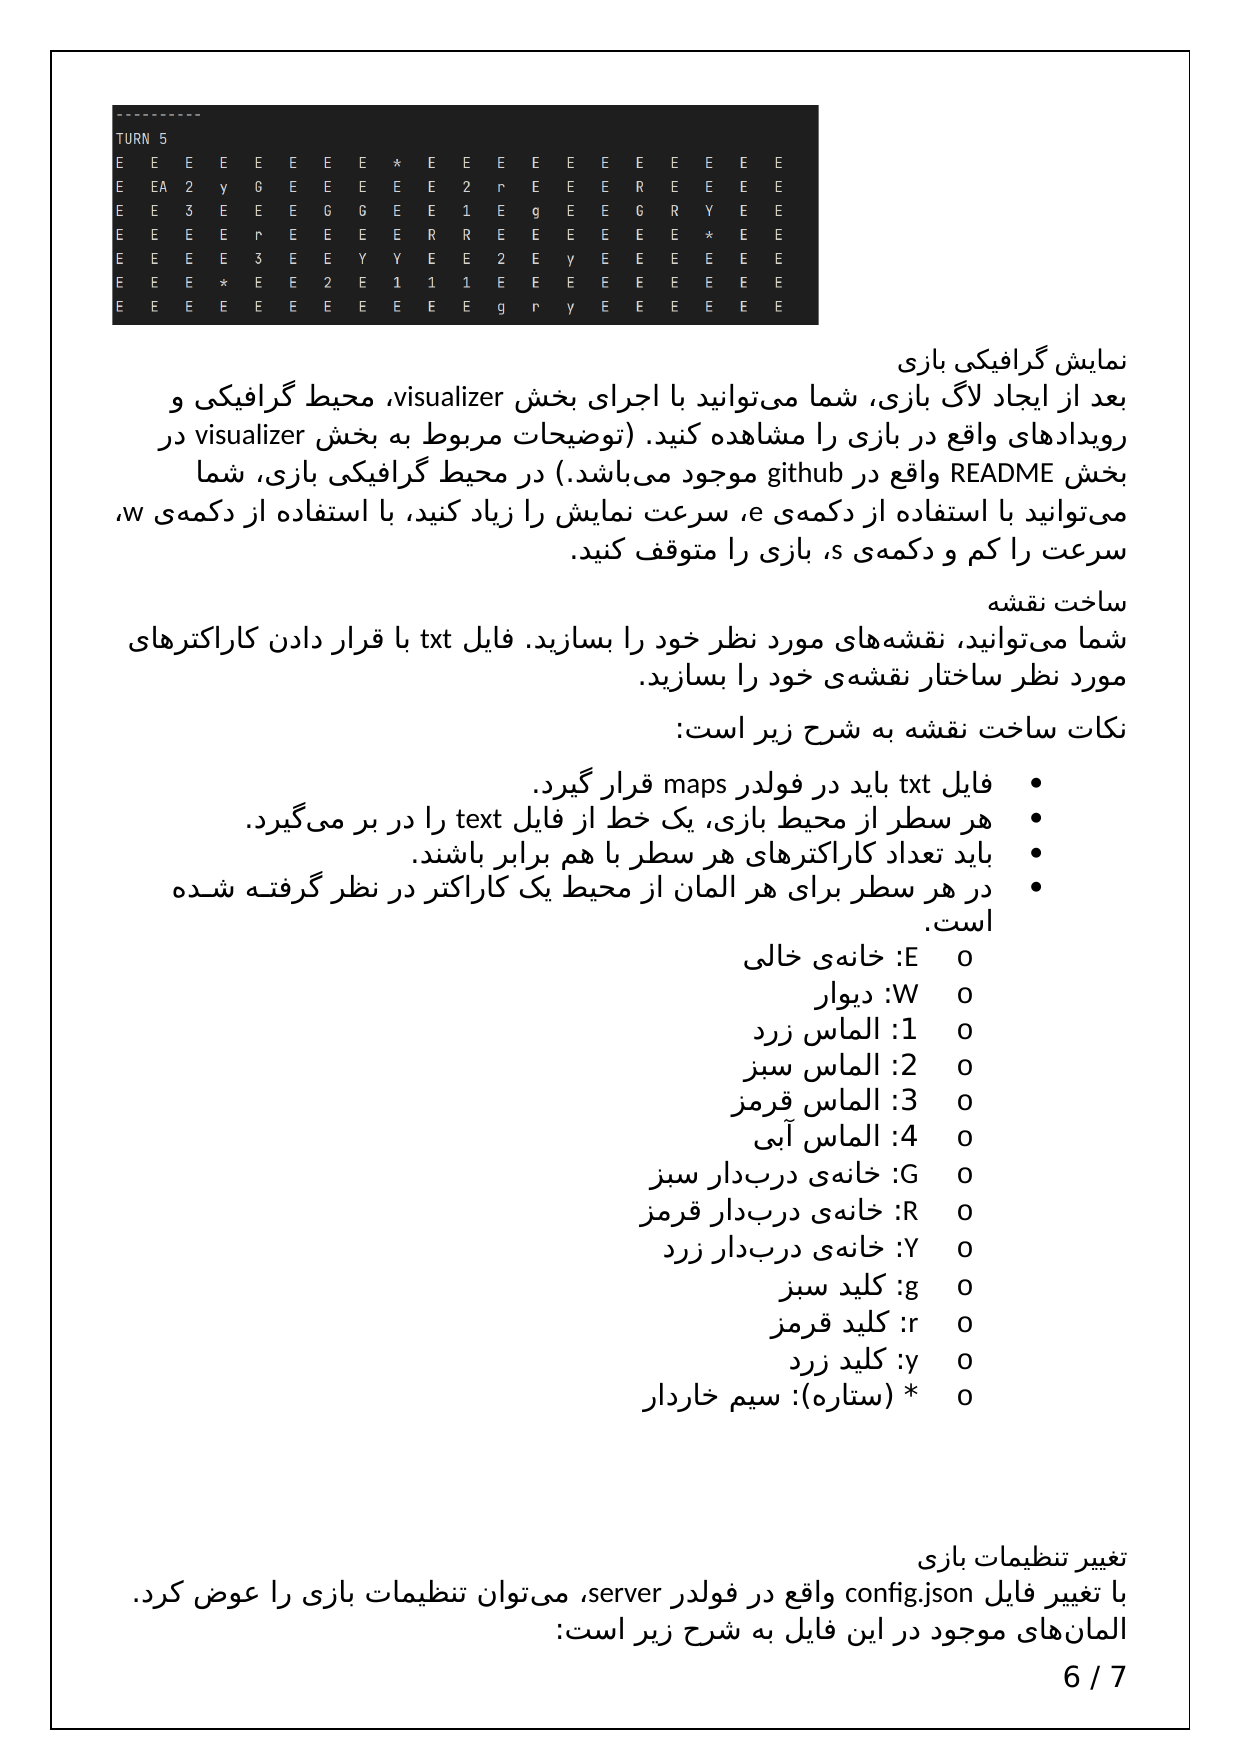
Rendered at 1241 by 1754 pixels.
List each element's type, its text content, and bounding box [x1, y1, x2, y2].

text شما می‌توانید، نقشه‌های مورد نظر خود را بسازید. فایل txt با قرار دادن کاراکتر‌های مورد نظر ساختار نقشه‌ی خود را بسازید. [112, 620, 1128, 692]
list R: خانه‌ی درب‌دار قرمز [172, 1192, 956, 1229]
subtitle نمایش گرافیکی بازی [112, 344, 1128, 375]
text بعد از ایجاد لاگ بازی، شما می‌توانید با اجرای بخش visualizer، محیط گرافیکی و رویداد‌های واقع در بازی را مشاهده کنید. (توضیحات مربوط به بخش visualizer در بخش README واقع در github موجود می‌باشد.) در محیط گرافیکی بازی، شما می‌توانید با استفاده از دکمه‌ی e، سرعت نمایش را زیاد کنید، با استفاده از دکمه‌ی w، سرعت را کم و دکمه‌ی s، بازی را متوقف کنید. [112, 378, 1128, 567]
list y: کلید زرد [172, 1341, 956, 1378]
list G: خانه‌ی درب‌دار سبز [172, 1155, 956, 1192]
picture [112, 105, 819, 325]
list در هر سطر برای هر المان از محیط یک کاراکتر در نظر گرفته شده است. [172, 870, 1031, 938]
list E: خانه‌ی خالی [172, 938, 956, 975]
list W: دیوار [172, 975, 956, 1012]
list فایل txt باید در فولدر maps قرار گیرد. [172, 765, 1031, 800]
list 2: الماس سبز [172, 1048, 956, 1084]
list 4: الماس آبی [172, 1119, 956, 1155]
subtitle تغییر تنظیمات بازی [112, 1541, 1128, 1572]
list هر سطر از محیط بازی، یک خط از فایل text را در بر می‌گیرد. [172, 800, 1031, 836]
subtitle ساخت نقشه‌ [112, 586, 1128, 617]
text نکات ساخت نقشه به شرح زیر است: [112, 711, 1128, 745]
list 3: الماس قرمز [172, 1084, 956, 1119]
list Y: خانه‌ی درب‌دار زرد [172, 1229, 956, 1267]
list 1: الماس زرد [172, 1012, 956, 1048]
text با تغییر فایل config.json واقع در فولدر server، می‌توان تنظیمات بازی را عوض کرد. المان‌های موجود در این فایل به شرح زیر است: [112, 1574, 1128, 1646]
list * (ستاره): سیم خاردار [172, 1378, 956, 1414]
list r: کلید قرمز [172, 1304, 956, 1341]
list باید تعداد کاراکتر‌های هر سطر با هم برابر باشند. [172, 836, 1031, 870]
list g: کلید سبز [172, 1267, 956, 1304]
